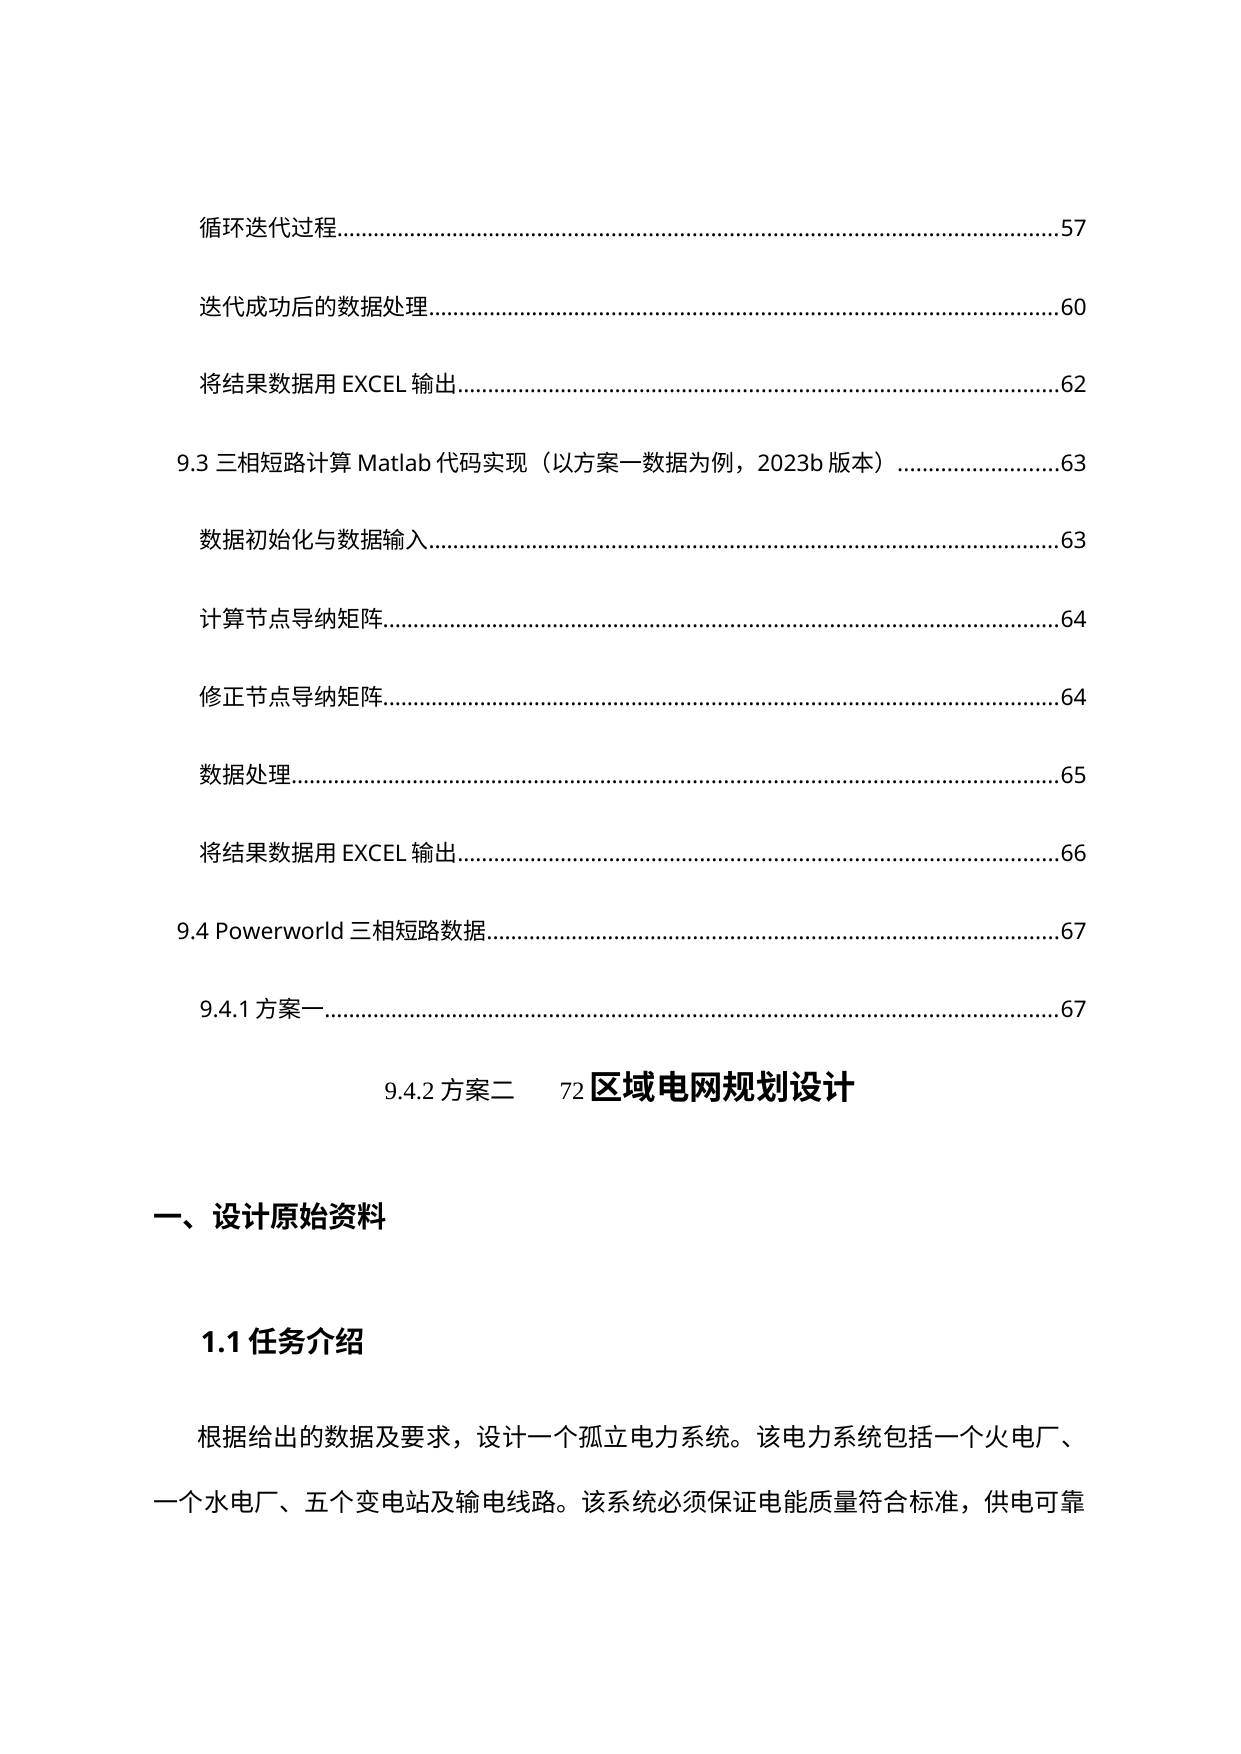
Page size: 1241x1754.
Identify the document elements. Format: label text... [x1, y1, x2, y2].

subtitle 1.1任务介绍 [178, 1307, 1062, 1372]
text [153, 1403, 1087, 1533]
text 9.3 三相短路计算Matlab代码实现（以方案一数据为例，2023b版本） 63 [176, 428, 1087, 493]
text 将结果数据用EXCEL输出 62 [199, 351, 1087, 416]
text 迭代成功后的数据处理 60 [199, 272, 1087, 337]
text 9.4.2 方案二 72区域电网规划设计 [153, 1053, 1087, 1118]
subtitle 一、设计原始资料 [153, 1183, 1087, 1248]
text 9.4 Powerworld三相短路数据 67 [176, 897, 1087, 962]
text 数据初始化与数据输入 63 [199, 507, 1087, 572]
text 循环迭代过程 57 [199, 194, 1087, 259]
text 计算节点导纳矩阵 64 [199, 584, 1087, 649]
text 将结果数据用EXCEL输出 66 [199, 819, 1087, 884]
text 数据处理 65 [199, 741, 1087, 806]
text 修正节点导纳矩阵 64 [199, 663, 1087, 728]
text 9.4.1方案一 67 [199, 975, 1087, 1040]
